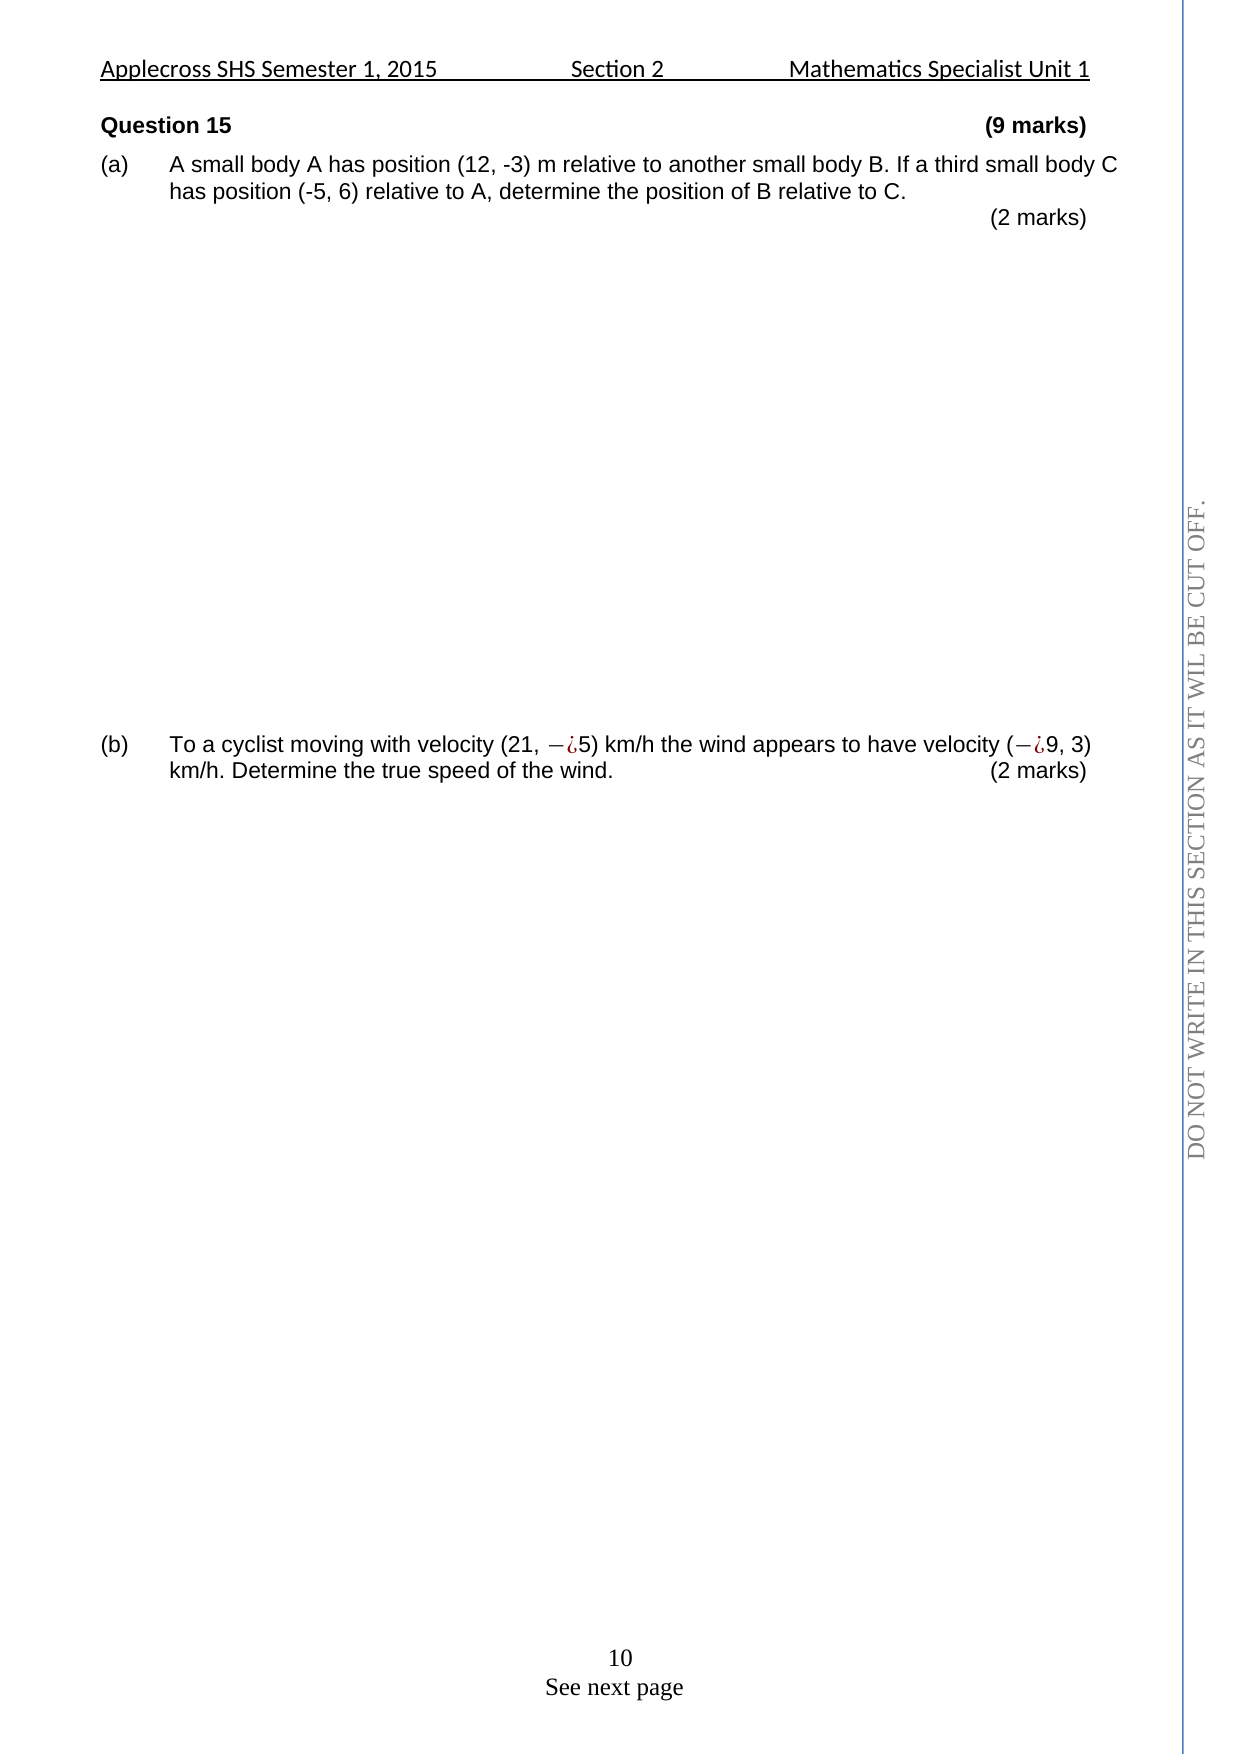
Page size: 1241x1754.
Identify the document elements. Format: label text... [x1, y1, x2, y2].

text (a) A small body A has position (12, -3) m relative to another small body B. If a third small body C has position (-5, 6) relative to A, determine the position of B relative to C. [100, 151, 1140, 204]
text Question 15 (9 marks) [100, 112, 1140, 139]
text (b) To a cyclist moving with velocity (21, 5) km/h the wind appears to have velocity (9, 3) km/h. Determine the true speed of the wind. (2 marks) [100, 731, 1140, 784]
text (2 marks) [100, 204, 1140, 230]
